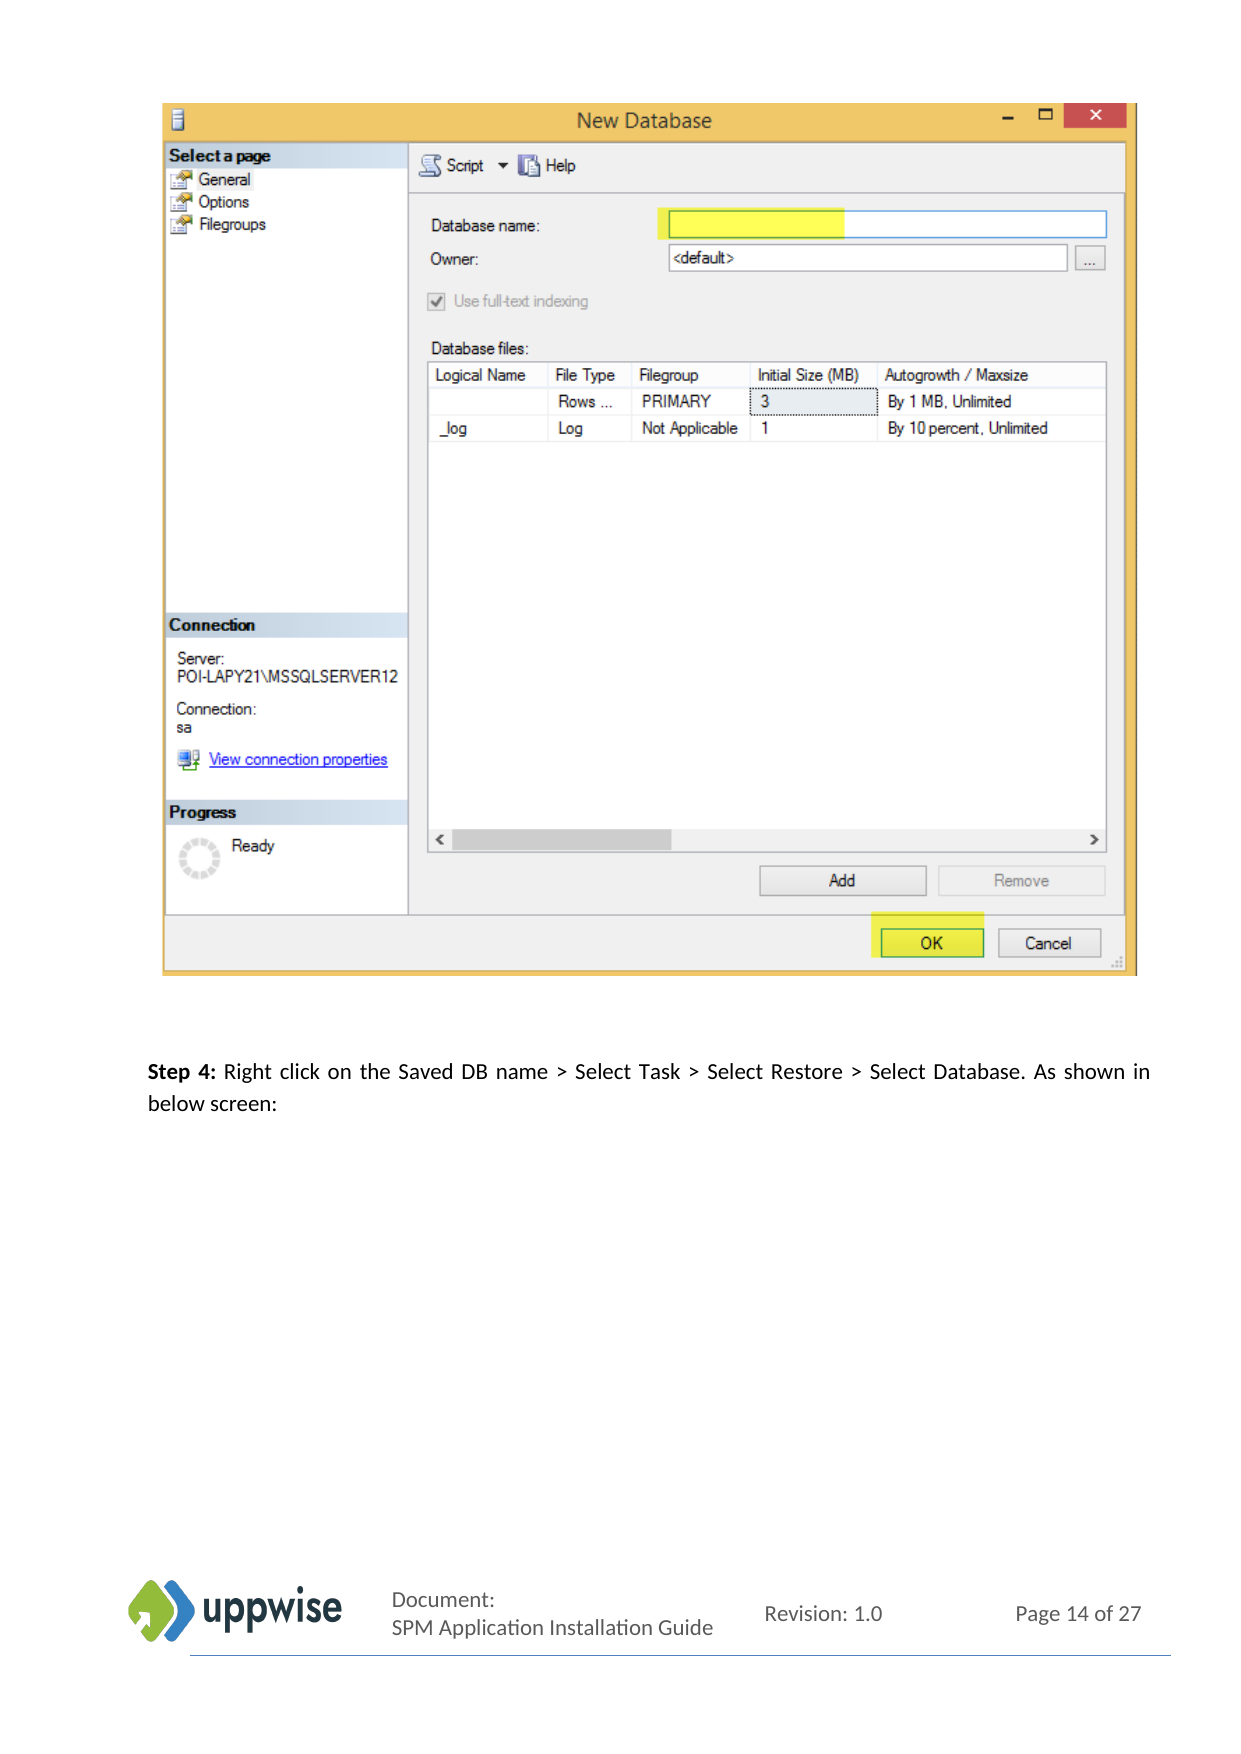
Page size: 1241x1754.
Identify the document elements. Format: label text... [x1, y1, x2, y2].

text Step 4: Right click on the Saved DB name > Select Task > Select Restore > Select Database. As shown in below screen: [148, 1057, 1152, 1117]
picture [128, 1579, 353, 1647]
picture [162, 103, 1138, 976]
